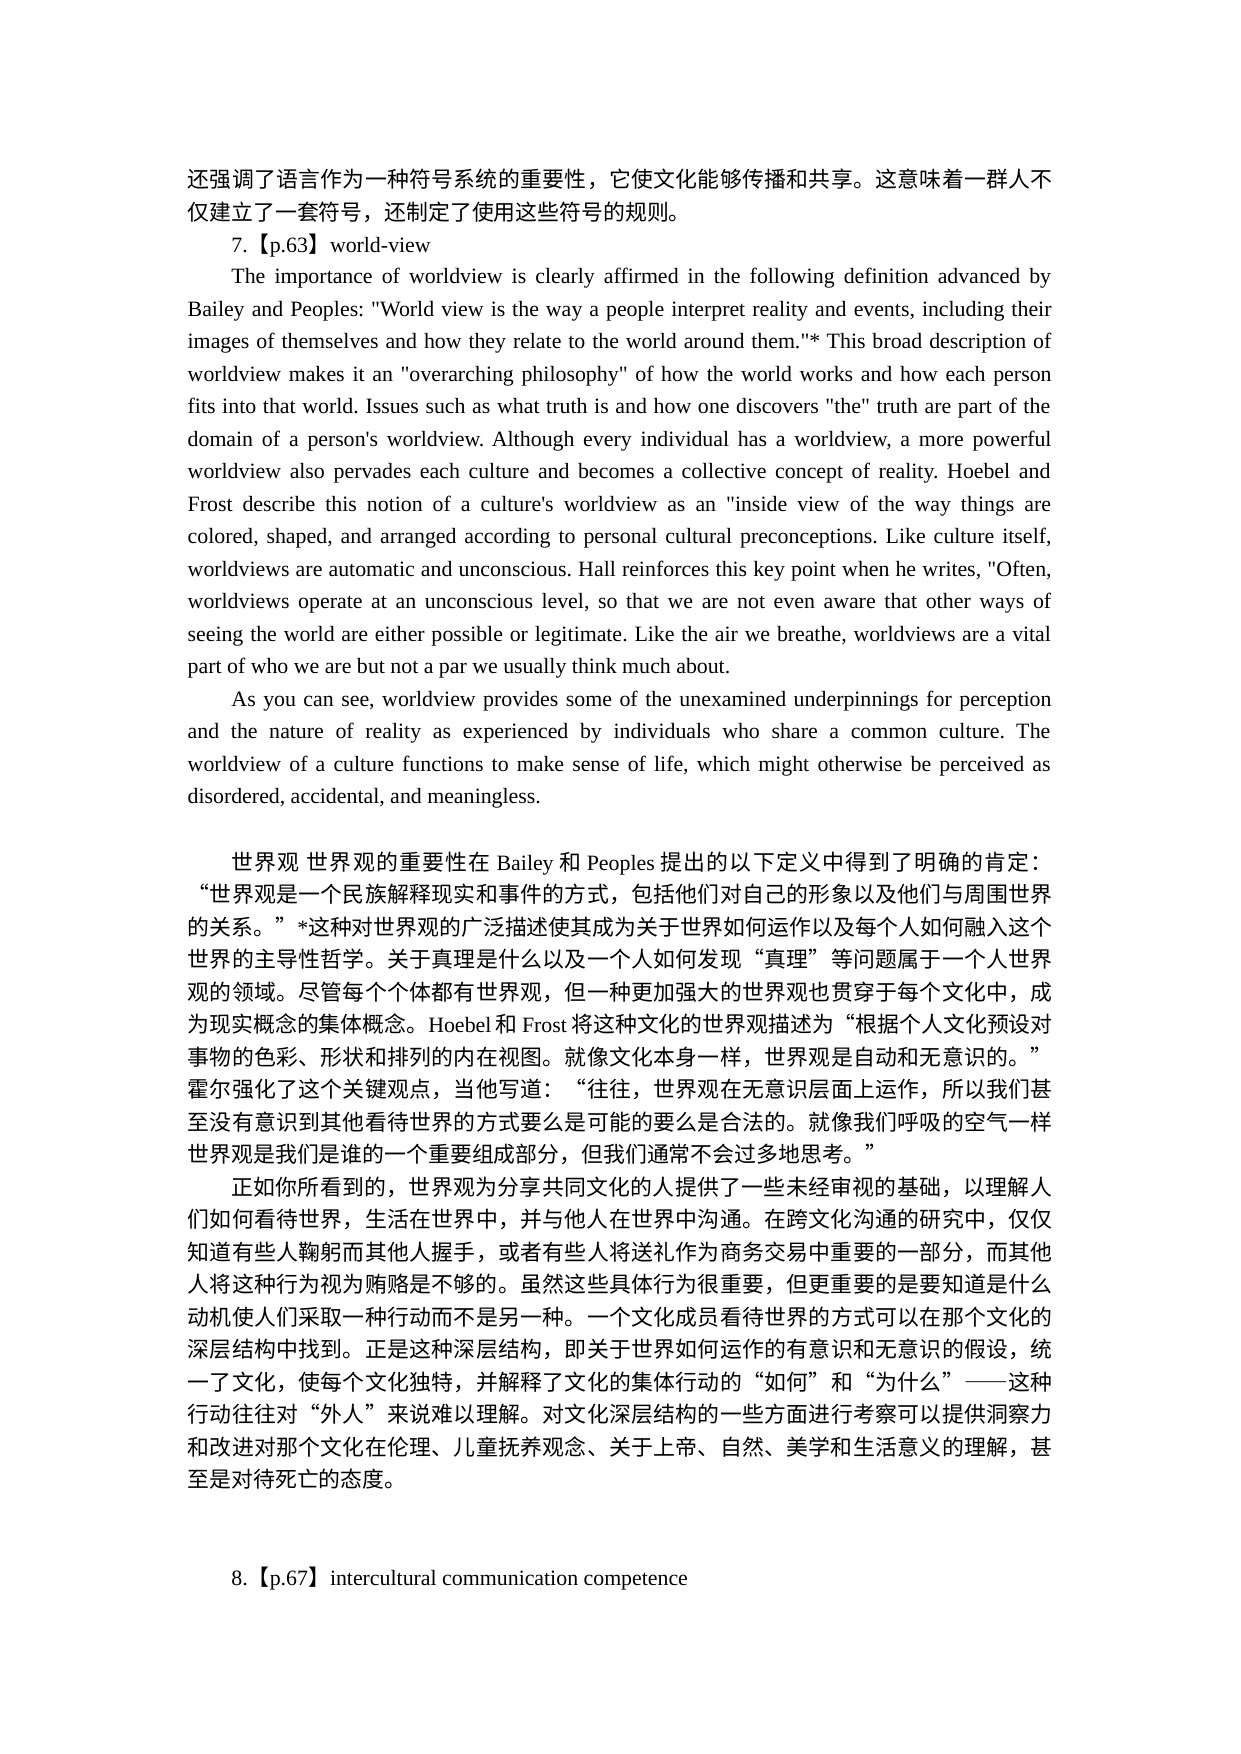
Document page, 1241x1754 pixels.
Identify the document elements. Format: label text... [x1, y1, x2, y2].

text 8.【p.67】intercultural communication competence [187, 1559, 1053, 1592]
text The importance of worldview is clearly affirmed in the following definition advanced by Bailey and Peoples: "World view is the way a people interpret reality and events, including their images of themselves and how they relate to the world around them."* This broad description of worldview makes it an "overarching philosophy" of how the world works and how each person fits into that world. Issues such as what truth is and how one discovers "the" truth are part of the domain of a person's worldview. Although every individual has a worldview, a more powerful worldview also pervades each culture and becomes a collective concept of reality. Hoebel and Frost describe this notion of a culture's worldview as an "inside view of the way things are colored, shaped, and arranged according to personal cultural preconceptions. Like culture itself, worldviews are automatic and unconscious. Hall reinforces this key point when he writes, "Often, worldviews operate at an unconscious level, so that we are not even aware that other ways of seeing the world are either possible or legitimate. Like the air we breathe, worldviews are a vital part of who we are but not a par we usually think much about. [187, 259, 1053, 682]
text 正如你所看到的，世界观为分享共同文化的人提供了一些未经审视的基础，以理解人们如何看待世界，生活在世界中，并与他人在世界中沟通。在跨文化沟通的研究中，仅仅知道有些人鞠躬而其他人握手，或者有些人将送礼作为商务交易中重要的一部分，而其他人将这种行为视为贿赂是不够的。虽然这些具体行为很重要，但更重要的是要知道是什么动机使人们采取一种行动而不是另一种。一个文化成员看待世界的方式可以在那个文化的深层结构中找到。正是这种深层结构，即关于世界如何运作的有意识和无意识的假设，统一了文化，使每个文化独特，并解释了文化的集体行动的“如何”和“为什么”——这种行动往往对“外人”来说难以理解。对文化深层结构的一些方面进行考察可以提供洞察力和改进对那个文化在伦理、儿童抚养观念、关于上帝、自然、美学和生活意义的理解，甚至是对待死亡的态度。 [187, 1169, 1053, 1494]
text 7.【p.63】world-view [187, 227, 1053, 259]
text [187, 162, 1053, 227]
text As you can see, worldview provides some of the unexamined underpinnings for perception and the nature of reality as experienced by individuals who share a common culture. The worldview of a culture functions to make sense of life, which might otherwise be perceived as disordered, accidental, and meaningless. [187, 682, 1053, 812]
text 世界观 世界观的重要性在Bailey和Peoples提出的以下定义中得到了明确的肯定：“世界观是一个民族解释现实和事件的方式，包括他们对自己的形象以及他们与周围世界的关系。”*这种对世界观的广泛描述使其成为关于世界如何运作以及每个人如何融入这个世界的主导性哲学。关于真理是什么以及一个人如何发现“真理”等问题属于一个人世界观的领域。尽管每个个体都有世界观，但一种更加强大的世界观也贯穿于每个文化中，成为现实概念的集体概念。Hoebel和Frost将这种文化的世界观描述为“根据个人文化预设对事物的色彩、形状和排列的内在视图。就像文化本身一样，世界观是自动和无意识的。”霍尔强化了这个关键观点，当他写道：“往往，世界观在无意识层面上运作，所以我们甚至没有意识到其他看待世界的方式要么是可能的要么是合法的。就像我们呼吸的空气一样，世界观是我们是谁的一个重要组成部分，但我们通常不会过多地思考。” [187, 844, 1053, 1169]
